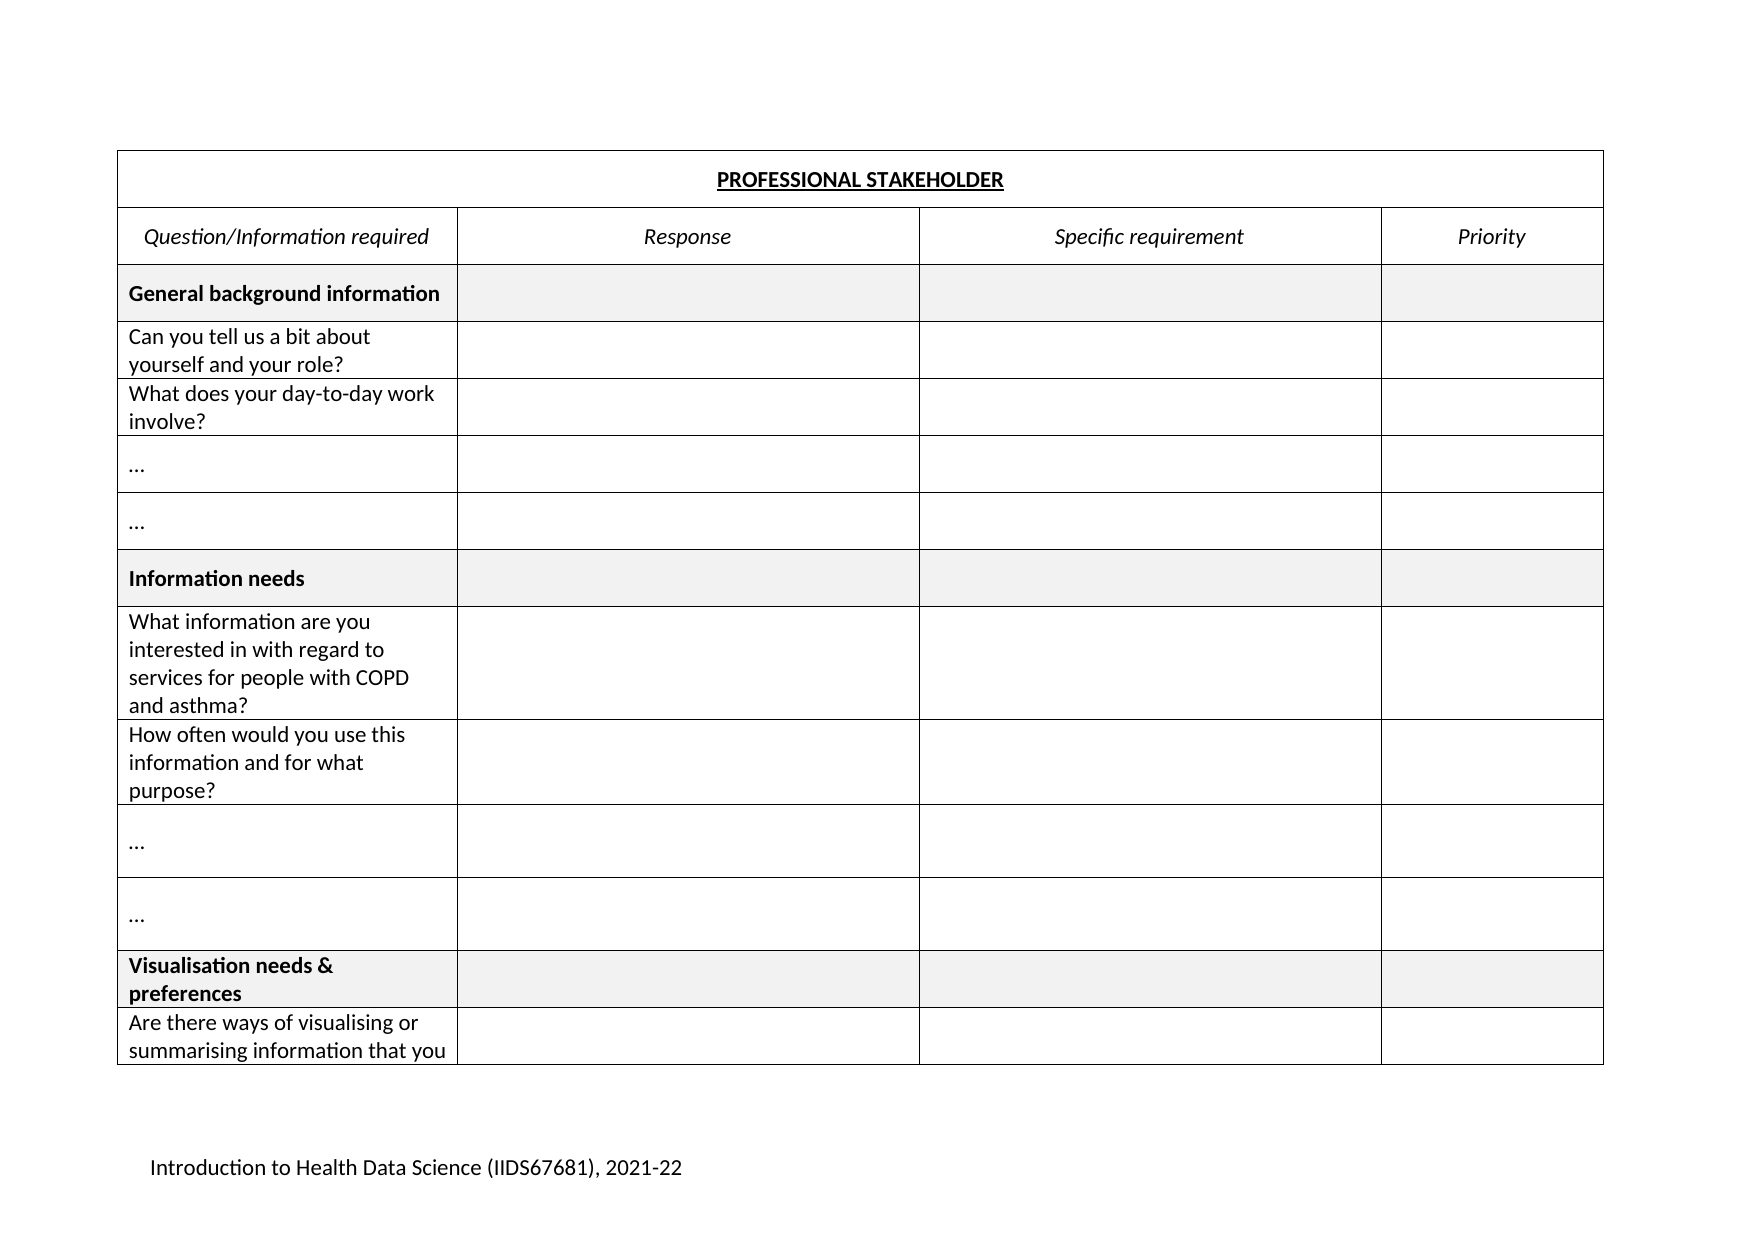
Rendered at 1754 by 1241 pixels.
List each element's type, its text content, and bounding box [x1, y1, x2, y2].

table_cell … [118, 805, 457, 877]
table_cell [458, 878, 919, 950]
table_cell … [118, 493, 457, 549]
table_cell [920, 878, 1381, 950]
table_cell [920, 805, 1381, 877]
table_cell Question/Information required [118, 208, 457, 264]
table_cell [1382, 878, 1603, 950]
table_cell [920, 550, 1381, 606]
table_cell [458, 805, 919, 877]
table_cell [458, 379, 919, 435]
table_cell [458, 493, 919, 549]
table_cell … [118, 878, 457, 950]
table_cell [920, 436, 1381, 492]
table_cell General background information [118, 265, 457, 321]
table_cell Visualisation needs & preferences [118, 951, 457, 1007]
table_cell [1382, 322, 1603, 378]
table_cell [458, 550, 919, 606]
table_cell [1382, 550, 1603, 606]
table_cell [1382, 607, 1603, 719]
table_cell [118, 1008, 457, 1064]
table_cell [920, 265, 1381, 321]
table_cell [1382, 1008, 1603, 1064]
table_cell [1382, 951, 1603, 1007]
table_cell [458, 951, 919, 1007]
table_cell Can you tell us a bit about yourself and your role? [118, 322, 457, 378]
table_cell [920, 720, 1381, 804]
table_cell Specific requirement [920, 208, 1381, 264]
table_cell What does your day-to-day work involve? [118, 379, 457, 435]
table_cell Information needs [118, 550, 457, 606]
table_cell [458, 322, 919, 378]
table_cell [1382, 436, 1603, 492]
table_cell … [118, 436, 457, 492]
table_cell [920, 1008, 1381, 1064]
table_cell [920, 607, 1381, 719]
table_cell [458, 265, 919, 321]
table_cell [920, 322, 1381, 378]
table_cell [458, 607, 919, 719]
table_header PROFESSIONAL STAKEHOLDER [118, 151, 1603, 207]
table_cell [1382, 720, 1603, 804]
table_cell What information are you interested in with regard to services for people with COPD and asthma? [118, 607, 457, 719]
table_cell [1382, 493, 1603, 549]
table_cell Response [458, 208, 919, 264]
table_cell Priority [1382, 208, 1603, 264]
table_cell [920, 951, 1381, 1007]
table_cell [1382, 265, 1603, 321]
table_cell [920, 379, 1381, 435]
table_cell [458, 1008, 919, 1064]
table_cell [458, 720, 919, 804]
table_cell [458, 436, 919, 492]
table_cell [1382, 379, 1603, 435]
table_cell [1382, 805, 1603, 877]
table_cell [920, 493, 1381, 549]
table_cell How often would you use this information and for what purpose? [118, 720, 457, 804]
